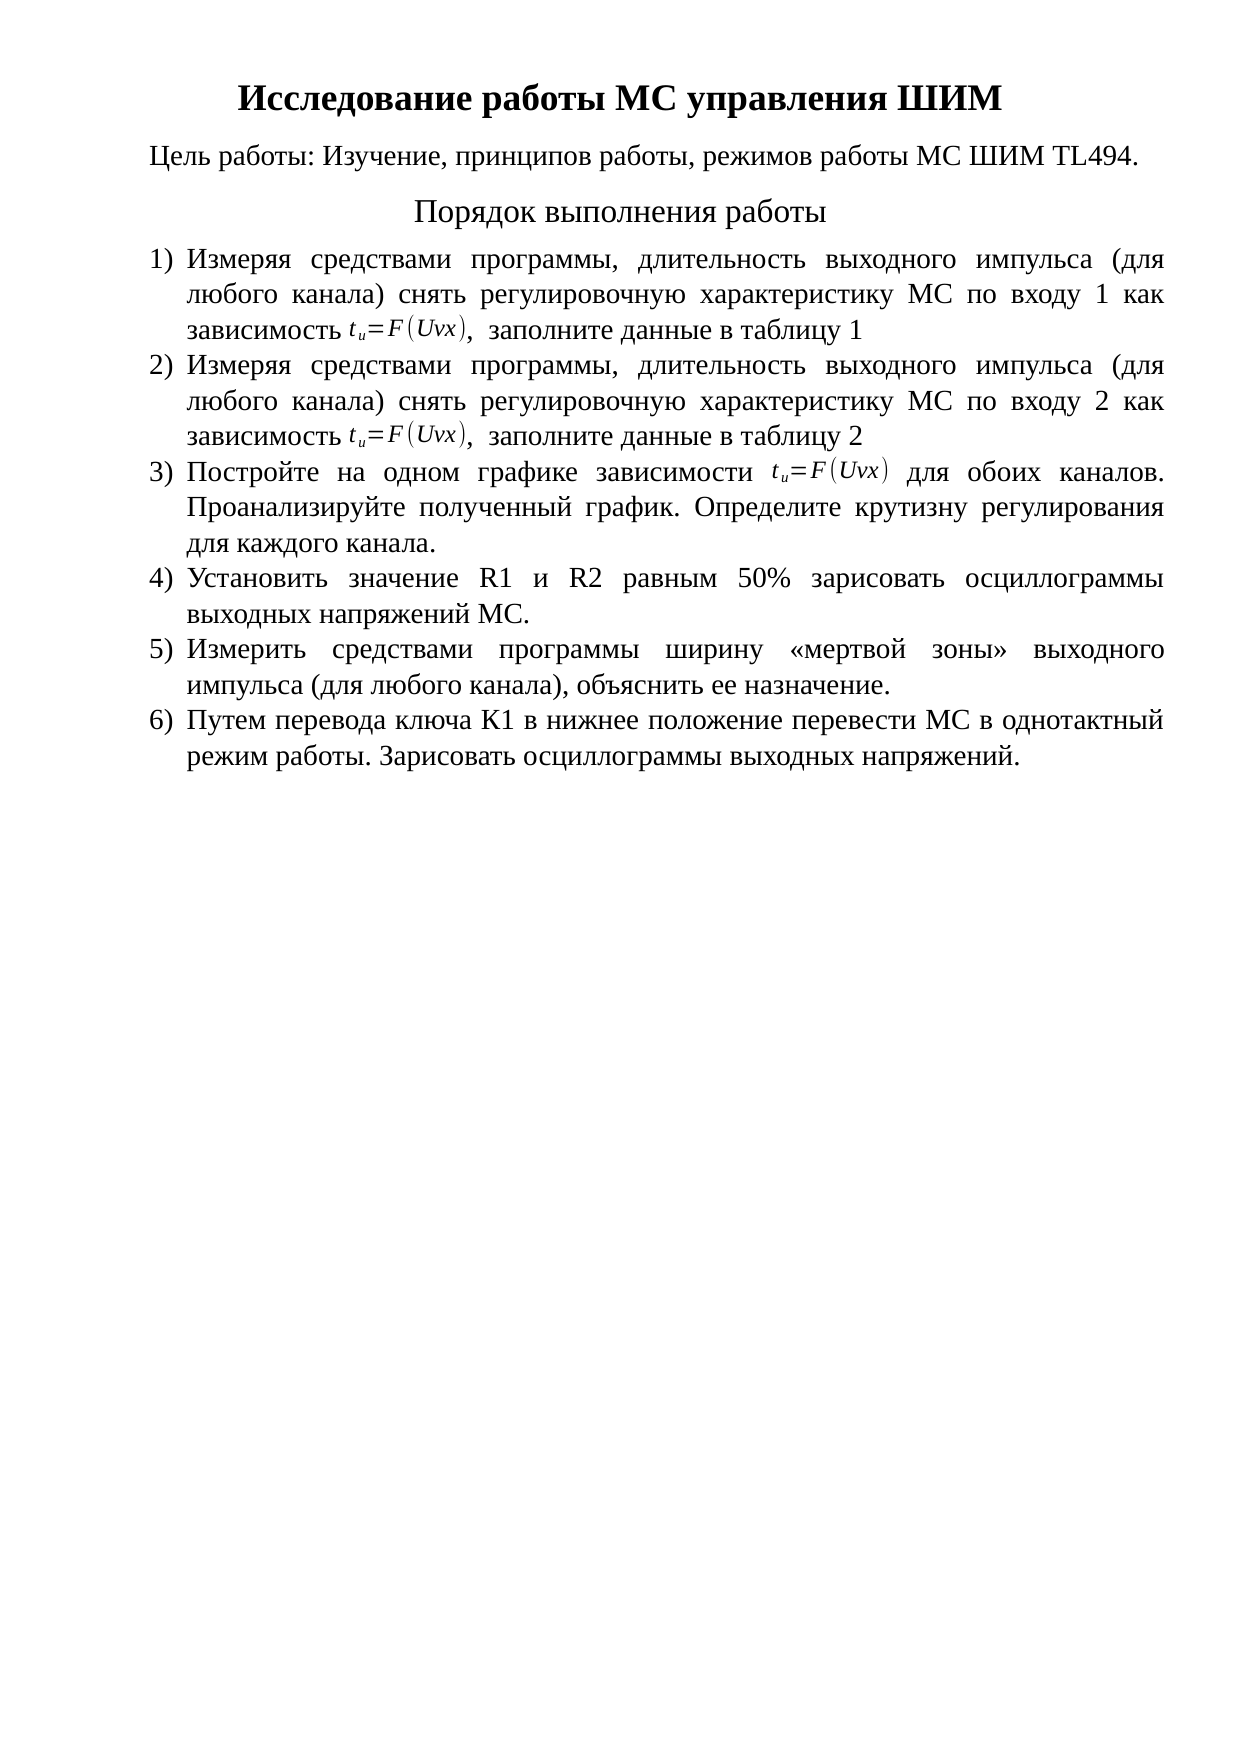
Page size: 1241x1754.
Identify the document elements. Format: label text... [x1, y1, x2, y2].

list Измеряя средствами программы, длительность выходного импульса (для любого канала) снять регулировочную характеристику МС по входу 2 как зависимость , заполните данные в таблицу 2 [149, 347, 1165, 452]
list Измерить средствами программы ширину «мертвой зоны» выходного импульса (для любого канала), объяснить ее назначение. [149, 631, 1165, 701]
text Цель работы: Изучение, принципов работы, режимов работы МС ШИМ TL494. [75, 138, 1165, 172]
subtitle Порядок выполнения работы [75, 191, 1165, 229]
list Путем перевода ключа К1 в нижнее положение перевести МС в однотактный режим работы. Зарисовать осциллограммы выходных напряжений. [149, 702, 1165, 772]
list Измеряя средствами программы, длительность выходного импульса (для любого канала) снять регулировочную характеристику МС по входу 1 как зависимость , заполните данные в таблицу 1 [149, 241, 1165, 345]
list Установить значение R1 и R2 равным 50% зарисовать осциллограммы выходных напряжений МС. [149, 560, 1165, 629]
list Постройте на одном графике зависимости для обоих каналов. Проанализируйте полученный график. Определите крутизну регулирования для каждого канала. [149, 454, 1165, 558]
subtitle Исследование работы МС управления ШИМ [75, 75, 1165, 118]
